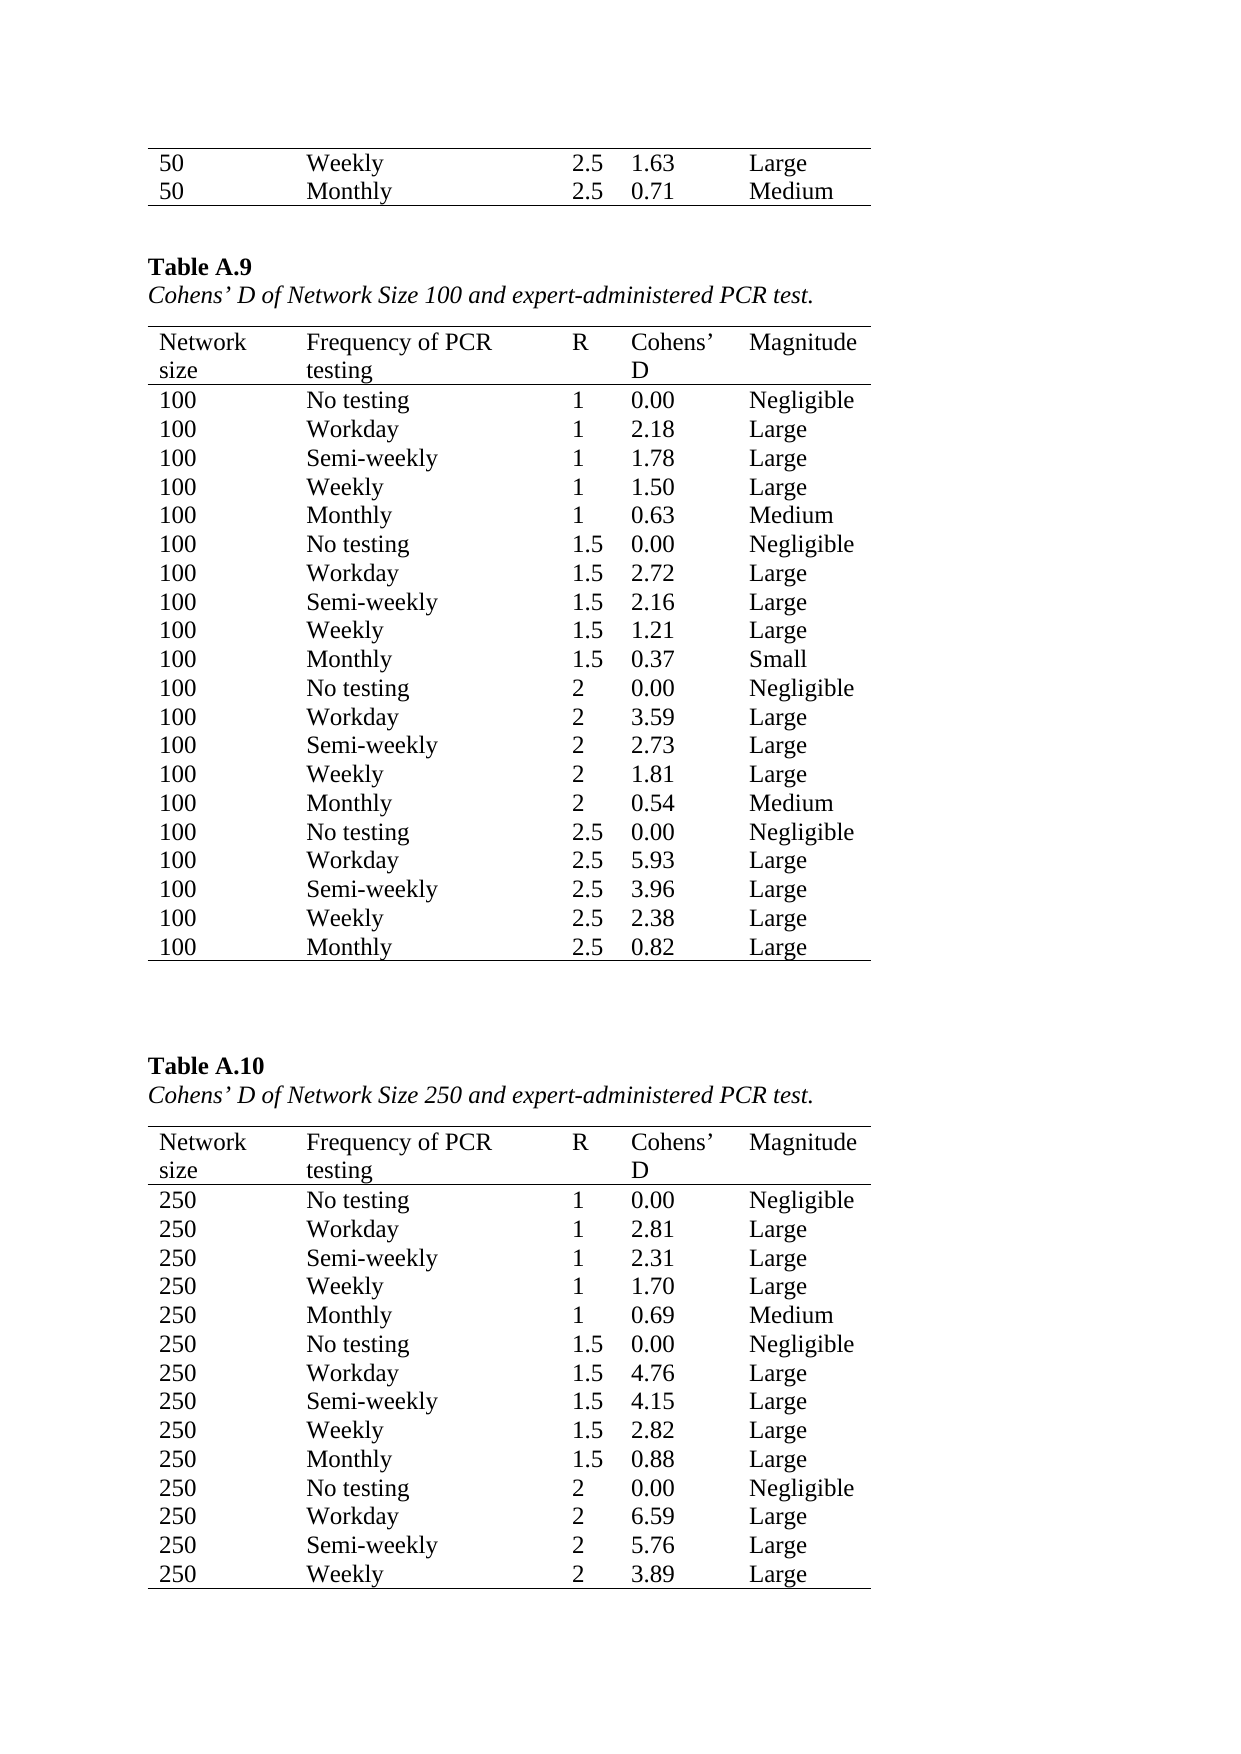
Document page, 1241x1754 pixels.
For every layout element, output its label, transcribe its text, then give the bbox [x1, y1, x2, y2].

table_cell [620, 149, 738, 205]
table_cell Negligible [738, 385, 871, 414]
table_cell 0.00 [620, 1185, 738, 1214]
table_cell 0.00 [620, 385, 738, 414]
table_cell 1 [561, 1185, 619, 1214]
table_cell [148, 149, 295, 205]
table_header Frequency of PCR testing [295, 327, 561, 384]
table_header Cohens’ D [620, 327, 738, 384]
table_cell 1 1 1 1 1.5 1.5 1.5 1.5 1.5 2 2 2 2 2 2.5 2.5 2.5 2.5 2.5 [561, 414, 619, 960]
text Table A.9 Cohens’ D of Network Size 100 and expert-administered PCR test. [148, 252, 1093, 309]
table_cell 2.18 1.78 1.50 0.63 0.00 2.72 2.16 1.21 0.37 0.00 3.59 2.73 1.81 0.54 0.00 5.93 3.96 2.38 0.82 [620, 414, 738, 960]
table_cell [620, 1214, 738, 1588]
table_cell 1 [561, 385, 619, 414]
table_header Network size [148, 1127, 295, 1184]
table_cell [561, 149, 619, 205]
table_cell Negligible [738, 1185, 871, 1214]
table_header R [561, 327, 619, 384]
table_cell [738, 1214, 871, 1588]
table_header Magnitude [738, 1127, 871, 1184]
table_cell 100 [148, 385, 295, 414]
table_header Cohens’ D [620, 1127, 738, 1184]
table_header Magnitude [738, 327, 871, 384]
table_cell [561, 1214, 619, 1588]
table_header Frequency of PCR testing [295, 1127, 561, 1184]
table_cell Large Large Large Medium Negligible Large Large Large Small Negligible Large Large Large Medium Negligible Large Large Large Large [738, 414, 871, 960]
table_header R [561, 1127, 619, 1184]
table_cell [295, 1214, 561, 1588]
table_cell No testing [295, 1185, 561, 1214]
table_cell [148, 1214, 295, 1588]
table_header Network size [148, 327, 295, 384]
table_cell 250 [148, 1185, 295, 1214]
table_cell No testing [295, 385, 561, 414]
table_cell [738, 149, 871, 205]
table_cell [295, 149, 561, 205]
text Table A.10 Cohens’ D of Network Size 250 and expert-administered PCR test. [148, 1051, 1093, 1109]
table_cell 100 100 100 100 100 100 100 100 100 100 100 100 100 100 100 100 100 100 100 [148, 414, 295, 960]
